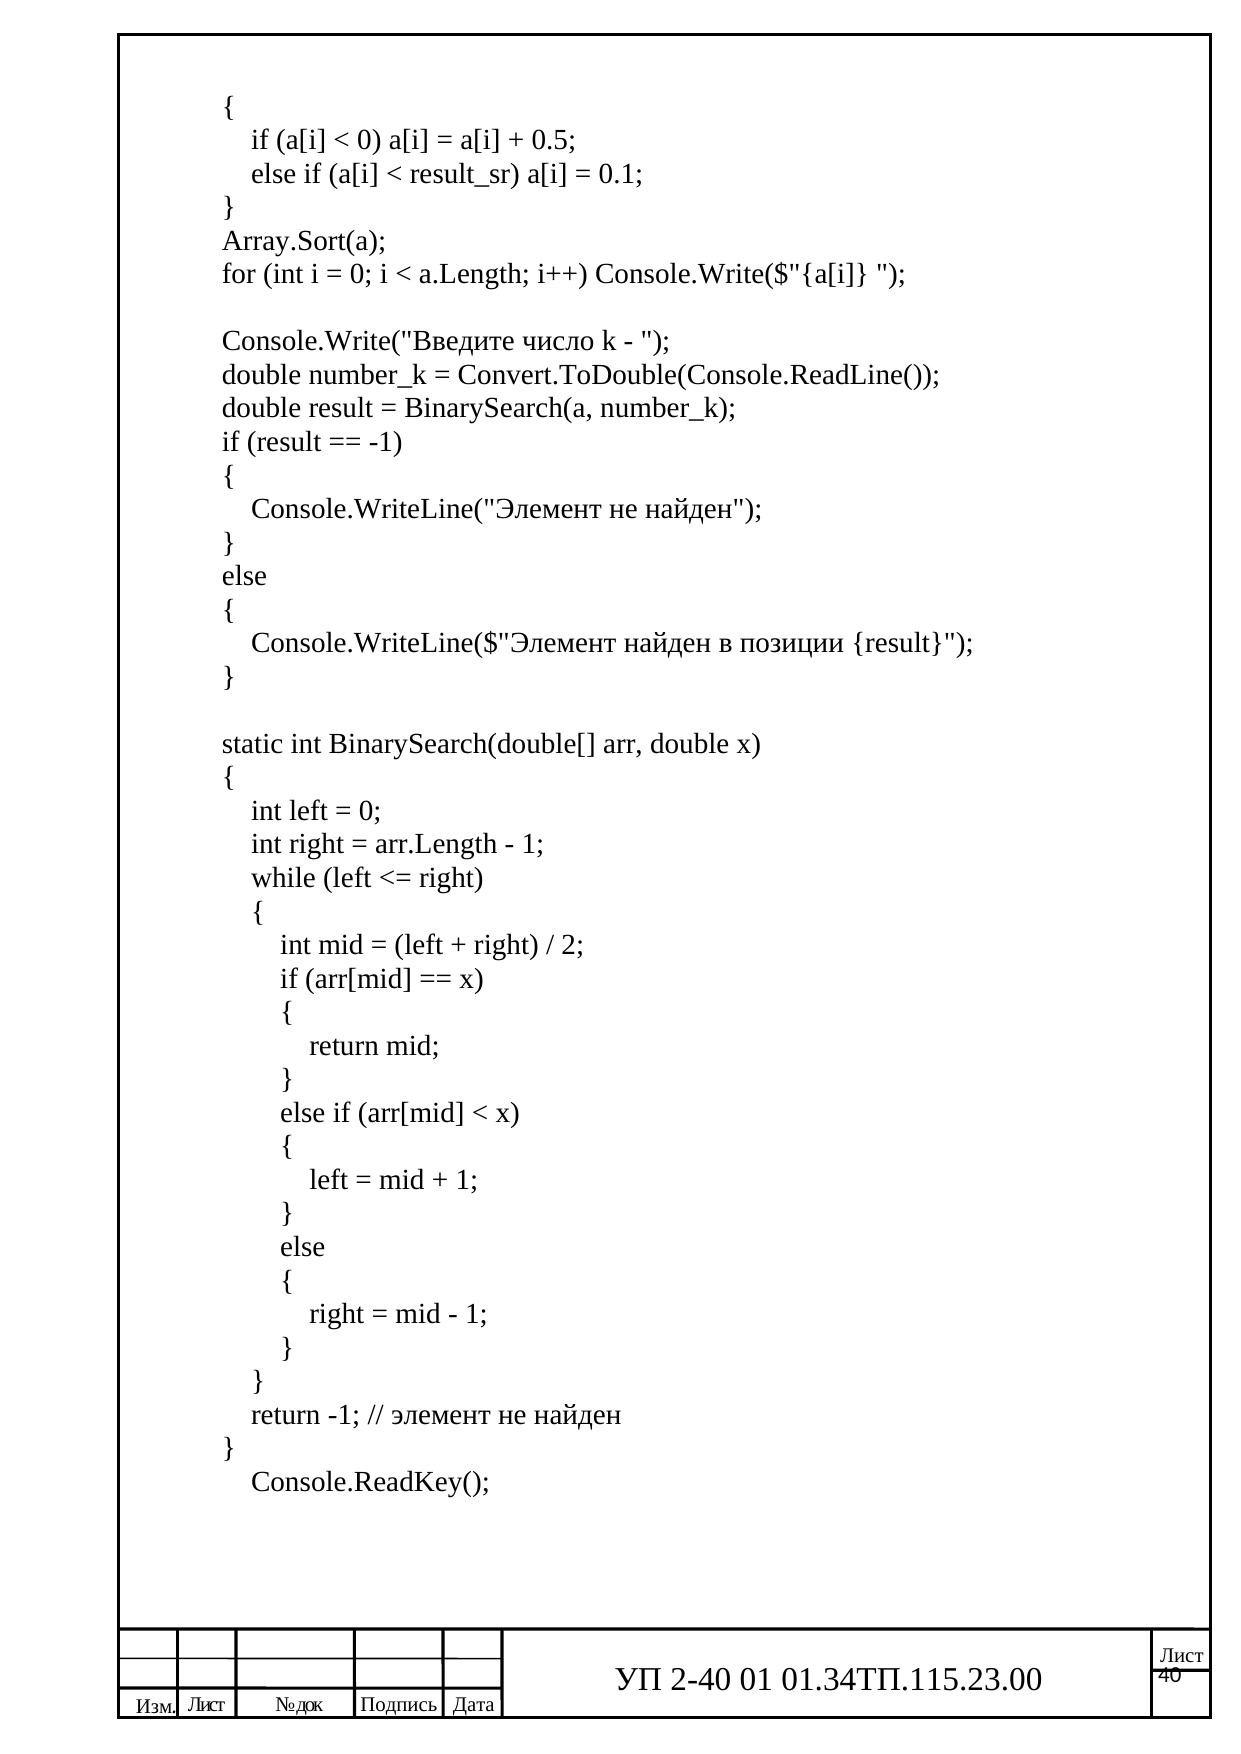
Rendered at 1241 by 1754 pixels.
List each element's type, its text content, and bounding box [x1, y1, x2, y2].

text { [148, 994, 1181, 1028]
text else if (a[i] < result_sr) a[i] = 0.1; [148, 156, 1181, 189]
text double result = BinarySearch(a, number_k); [148, 391, 1181, 424]
text } [148, 1363, 1181, 1397]
text if (arr[mid] == x) [148, 961, 1181, 994]
text static int BinarySearch(double[] arr, double x) [148, 726, 1181, 759]
text } [148, 1430, 1181, 1464]
text int left = 0; [148, 793, 1181, 827]
text { [148, 89, 1181, 122]
text while (left <= right) [148, 860, 1181, 894]
text int mid = (left + right) / 2; [148, 927, 1181, 961]
text Console.WriteLine($"Элемент найден в позиции {result}"); [148, 625, 1181, 659]
text { [148, 759, 1181, 793]
text Array.Sort(a); [148, 223, 1181, 256]
text right = mid - 1; [148, 1296, 1181, 1330]
text return mid; [148, 1028, 1181, 1061]
text left = mid + 1; [148, 1162, 1181, 1196]
text if (result == -1) [148, 424, 1181, 458]
text { [148, 1263, 1181, 1296]
text } [148, 1330, 1181, 1363]
text double number_k = Convert.ToDouble(Console.ReadLine()); [148, 357, 1181, 391]
text { [148, 592, 1181, 625]
text else [148, 1229, 1181, 1263]
text } [148, 1196, 1181, 1229]
text if (a[i] < 0) a[i] = a[i] + 0.5; [148, 122, 1181, 156]
text Console.Write("Введите число k - "); [148, 323, 1181, 357]
text else [148, 558, 1181, 592]
text } [148, 189, 1181, 223]
text } [148, 525, 1181, 558]
text return -1; // элемент не найден [148, 1397, 1181, 1430]
text Console.ReadKey(); [148, 1464, 1181, 1497]
text { [148, 1128, 1181, 1162]
text int right = arr.Length - 1; [148, 827, 1181, 860]
text { [148, 458, 1181, 491]
text else if (arr[mid] < x) [148, 1095, 1181, 1128]
text Console.WriteLine("Элемент не найден"); [148, 491, 1181, 525]
text { [148, 894, 1181, 927]
text } [148, 659, 1181, 692]
text } [148, 1061, 1181, 1095]
text for (int i = 0; i < a.Length; i++) Console.Write($"{a[i]} "); [148, 256, 1181, 290]
